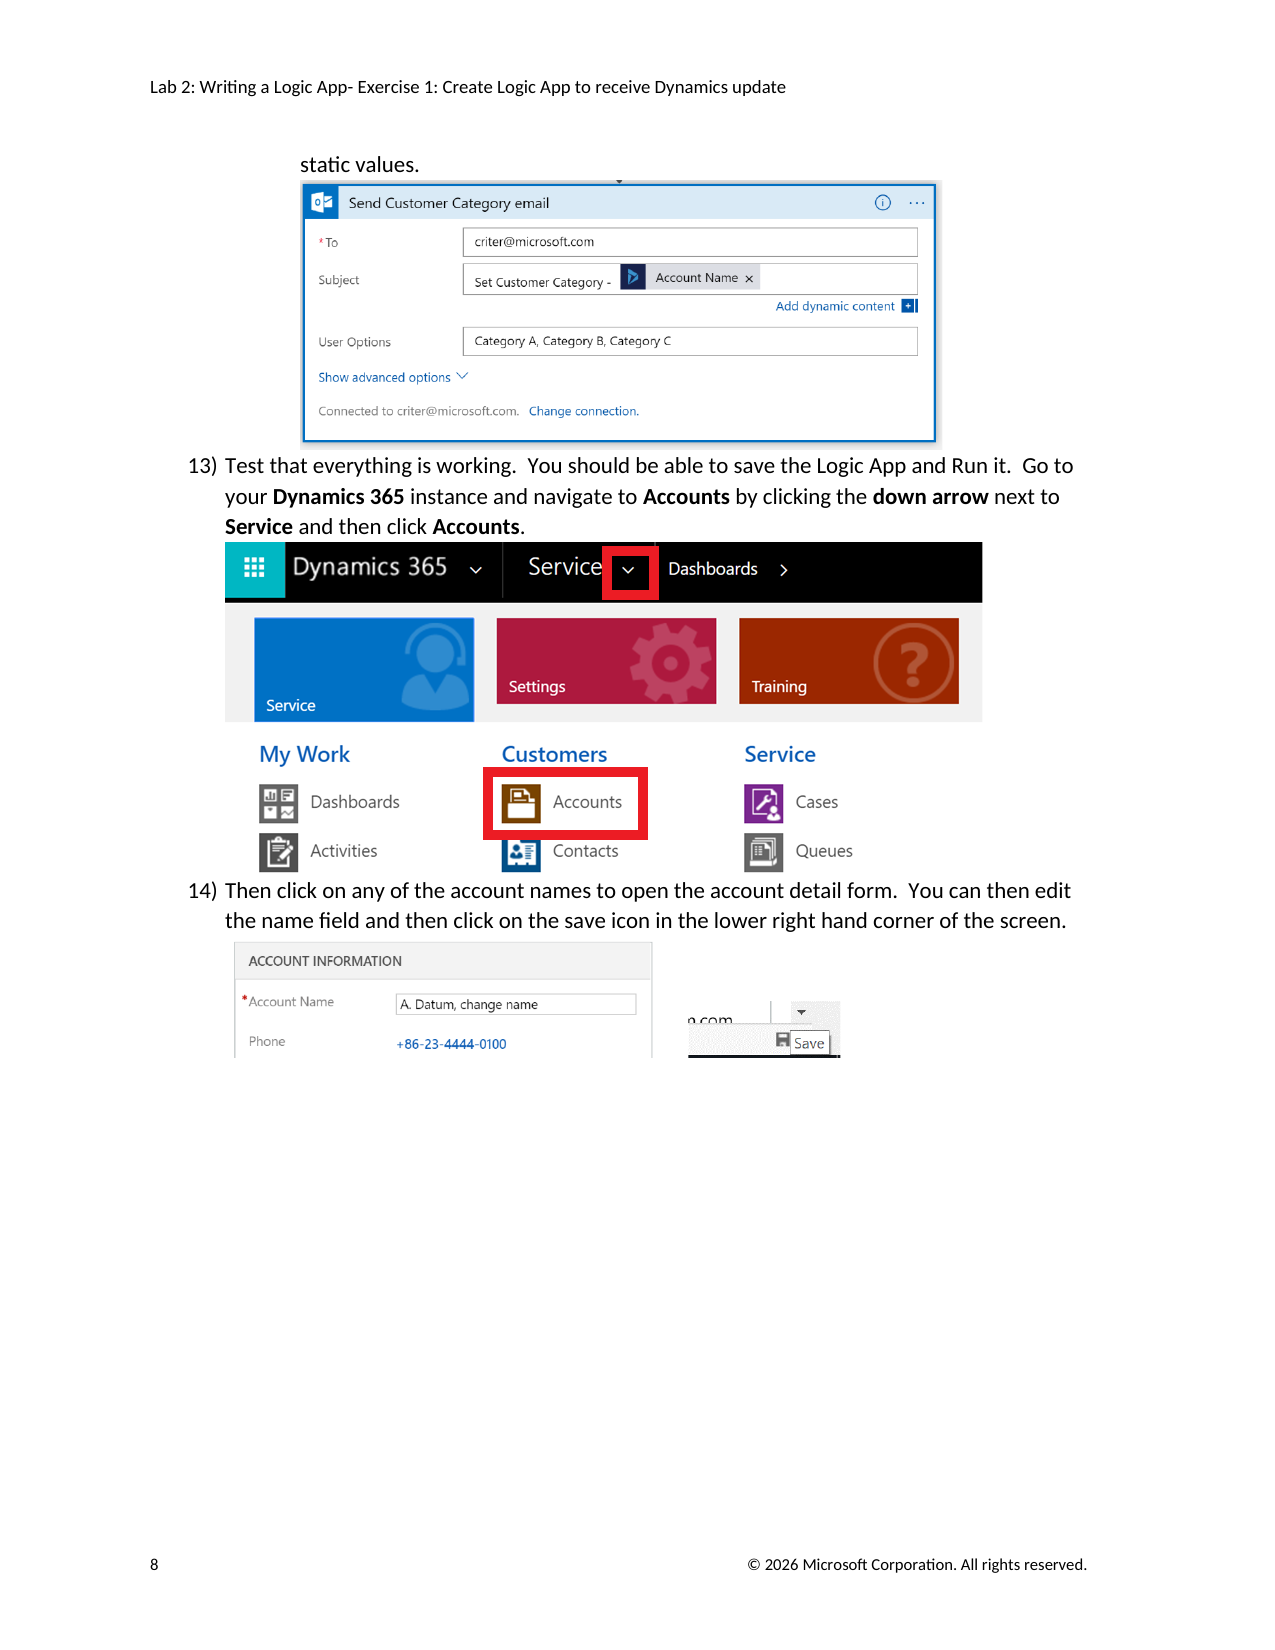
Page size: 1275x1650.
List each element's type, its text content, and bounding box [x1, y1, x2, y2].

picture [688, 1001, 841, 1058]
picture [225, 936, 658, 1058]
picture [300, 180, 943, 450]
picture [225, 542, 983, 875]
